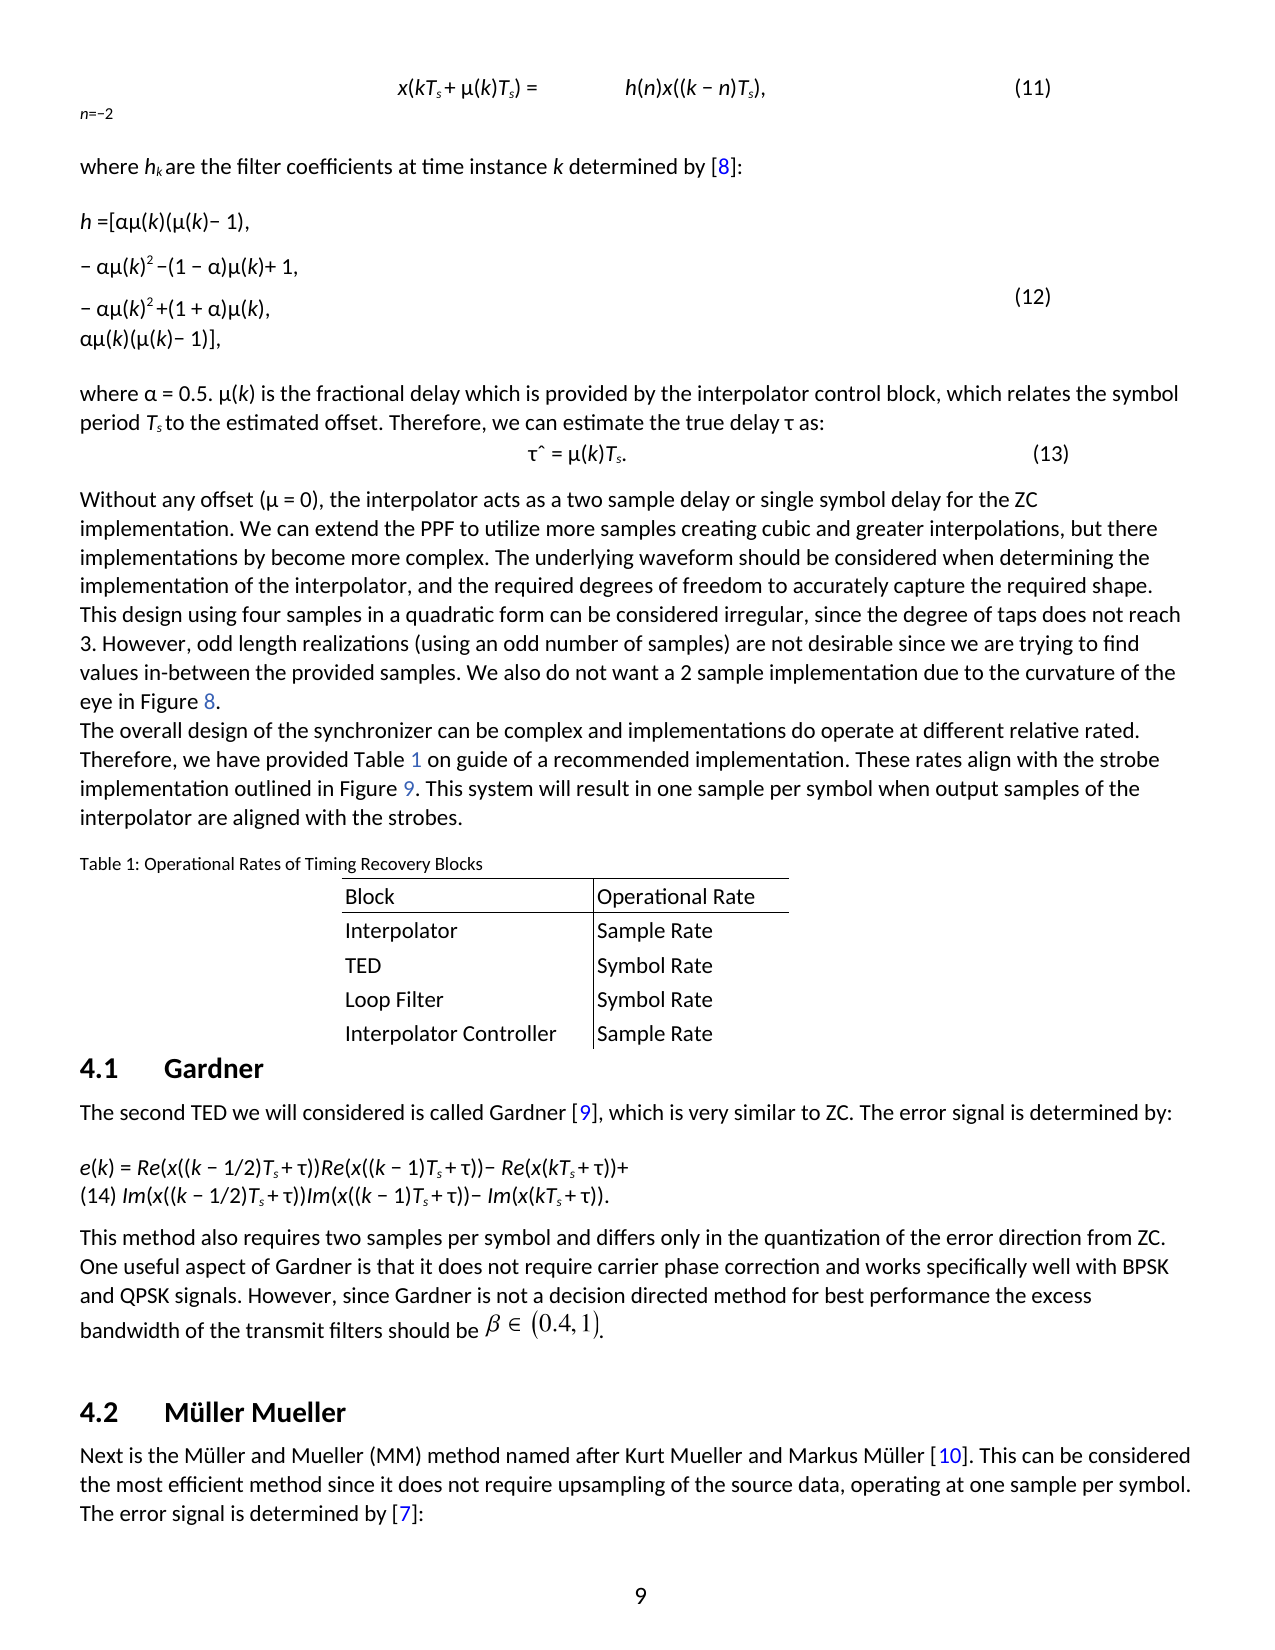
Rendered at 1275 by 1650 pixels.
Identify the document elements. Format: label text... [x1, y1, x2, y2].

table_header (11) [1024, 74, 1065, 282]
text τˆ = µ(k)Ts. (13) [79, 439, 1195, 467]
table_cell Loop Filter [342, 981, 593, 1015]
text This design using four samples in a quadratic form can be considered irregular, since the degree of taps does not reach 3. However, odd length realizations (using an odd number of samples) are not desirable since we are trying to find values in-between the provided samples. We also do not want a 2 sample implementation due to the curvature of the eye in Figure 8. [79, 600, 1195, 715]
table_cell (12) [1024, 282, 1065, 324]
text αµ(k)(µ(k)− 1)], [79, 324, 1195, 352]
table_cell Symbol Rate [594, 947, 788, 981]
picture [484, 1310, 599, 1339]
text The second TED we will considered is called Gardner [9], which is very similar to ZC. The error signal is determined by: [79, 1098, 1195, 1126]
table_cell Symbol Rate [594, 981, 788, 1015]
table_cell Interpolator Controller [342, 1015, 593, 1049]
table_cell − αµ(k)2 +(1 + α)µ(k), [89, 282, 1023, 324]
text Without any offset (µ = 0), the interpolator acts as a two sample delay or single symbol delay for the ZC implementation. We can extend the PPF to utilize more samples creating cubic and greater interpolations, but there implementations by become more complex. The underlying waveform should be considered when determining the implementation of the interpolator, and the required degrees of freedom to accurately capture the required shape. [79, 485, 1195, 599]
text Table 1: Operational Rates of Timing Recovery Blocks [79, 852, 1195, 875]
table_header Block [342, 879, 593, 912]
table_cell Interpolator [342, 913, 593, 947]
table_cell Sample Rate [594, 913, 788, 947]
table_cell Sample Rate [594, 1015, 788, 1049]
text (14) Im(x((k − 1/2)Ts + τ))Im(x((k − 1)Ts + τ))− Im(x(kTs + τ)). [79, 1183, 1195, 1209]
text This method also requires two samples per symbol and differs only in the quantization of the error direction from ZC. One useful aspect of Gardner is that it does not require carrier phase correction and works specifically well with BPSK and QPSK signals. However, since Gardner is not a decision directed method for best performance the excess bandwidth of the transmit filters should be . [79, 1223, 1195, 1345]
table_header Operational Rate [594, 879, 788, 912]
text The overall design of the synchronizer can be complex and implementations do operate at different relative rated. Therefore, we have provided Table 1 on guide of a recommended implementation. These rates align with the strobe implementation outlined in Figure 9. This system will result in one sample per symbol when output samples of the interpolator are aligned with the strobes. [79, 717, 1195, 831]
table_header x(kTs + µ(k)Ts) = h(n)x((k − n)Ts), n=−2 where hk are the filter coefficients at time instance k determined by [8]: h =[αµ(k)(µ(k)− 1), − αµ(k)2 −(1 − α)µ(k)+ 1, [89, 74, 1023, 282]
subtitle Müller Mueller [79, 1393, 1195, 1429]
subtitle Gardner [79, 1049, 1195, 1086]
text e(k) = Re(x((k − 1/2)Ts + τ))Re(x((k − 1)Ts + τ))− Re(x(kTs + τ))+ [79, 1153, 1195, 1181]
table_cell TED [342, 947, 593, 981]
text Next is the Müller and Mueller (MM) method named after Kurt Mueller and Markus Müller [10]. This can be considered the most efficient method since it does not require upsampling of the source data, operating at one sample per symbol. The error signal is determined by [7]: [79, 1441, 1195, 1527]
text where α = 0.5. µ(k) is the fractional delay which is provided by the interpolator control block, which relates the symbol period Ts to the estimated offset. Therefore, we can estimate the true delay τ as: [79, 379, 1195, 436]
